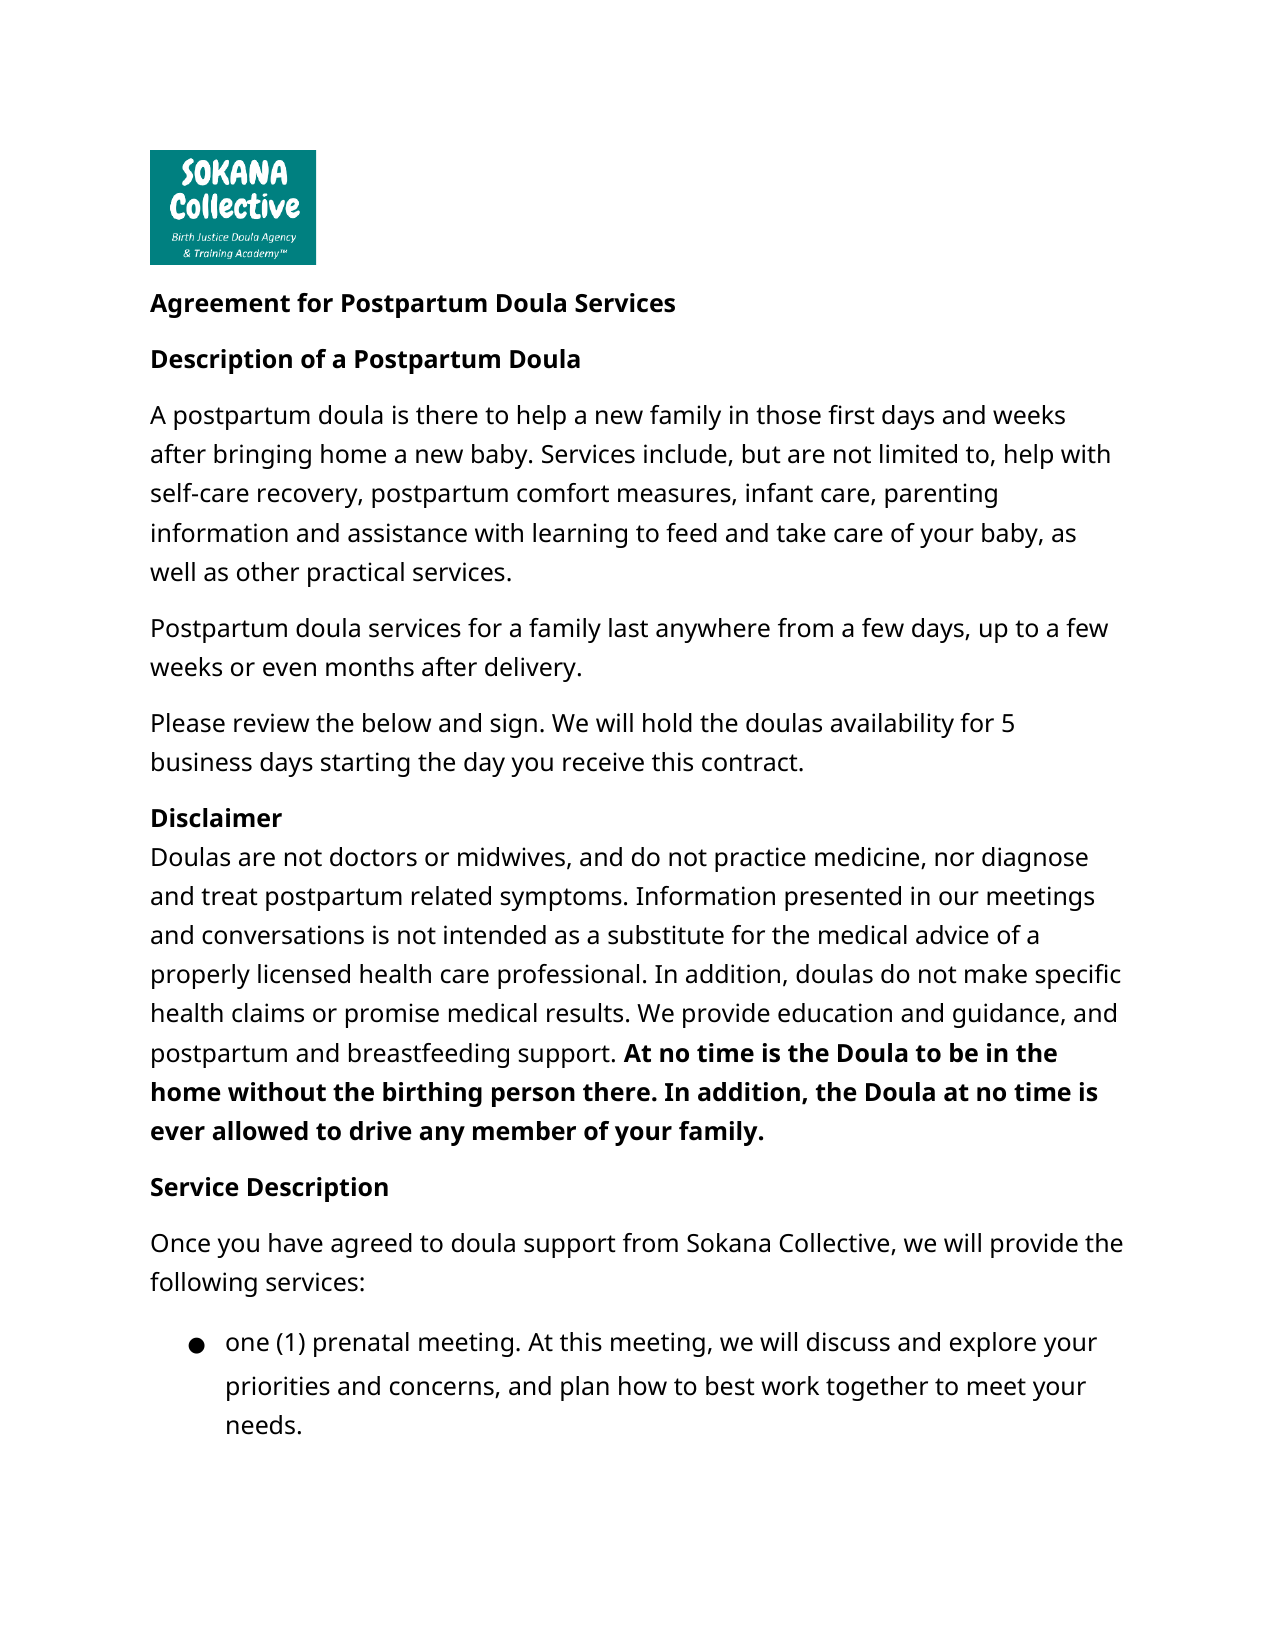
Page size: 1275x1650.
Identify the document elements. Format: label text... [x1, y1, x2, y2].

text Disclaimer Doulas are not doctors or midwives, and do not practice medicine, nor diagnose and treat postpartum related symptoms. Information presented in our meetings and conversations is not intended as a substitute for the medical advice of a properly licensed health care professional. In addition, doulas do not make specific health claims or promise medical results. We provide education and guidance, and postpartum and breastfeeding support. At no time is the Doula to be in the home without the birthing person there. In addition, the Doula at no time is ever allowed to drive any member of your family. [150, 800, 1125, 1148]
list one (1) prenatal meeting. At this meeting, we will discuss and explore your priorities and concerns, and plan how to best work together to meet your needs. [187, 1320, 1125, 1441]
text Service Description [150, 1169, 1125, 1203]
text Postpartum doula services for a family last anywhere from a few days, up to a few weeks or even months after delivery. [150, 610, 1125, 683]
picture [150, 150, 317, 265]
text A postpartum doula is there to help a new family in those first days and weeks after bringing home a new baby. Services include, but are not limited to, help with self-care recovery, postpartum comfort measures, infant care, parenting information and assistance with learning to feed and take care of your baby, as well as other practical services. [150, 398, 1125, 588]
text Agreement for Postpartum Doula Services [150, 286, 1125, 320]
text Once you have agreed to doula support from Sokana Collective, we will provide the following services: [150, 1225, 1125, 1298]
text Please review the below and sign. We will hold the doulas availability for 5 business days starting the day you receive this contract. [150, 705, 1125, 778]
text Description of a Postpartum Doula [150, 342, 1125, 376]
